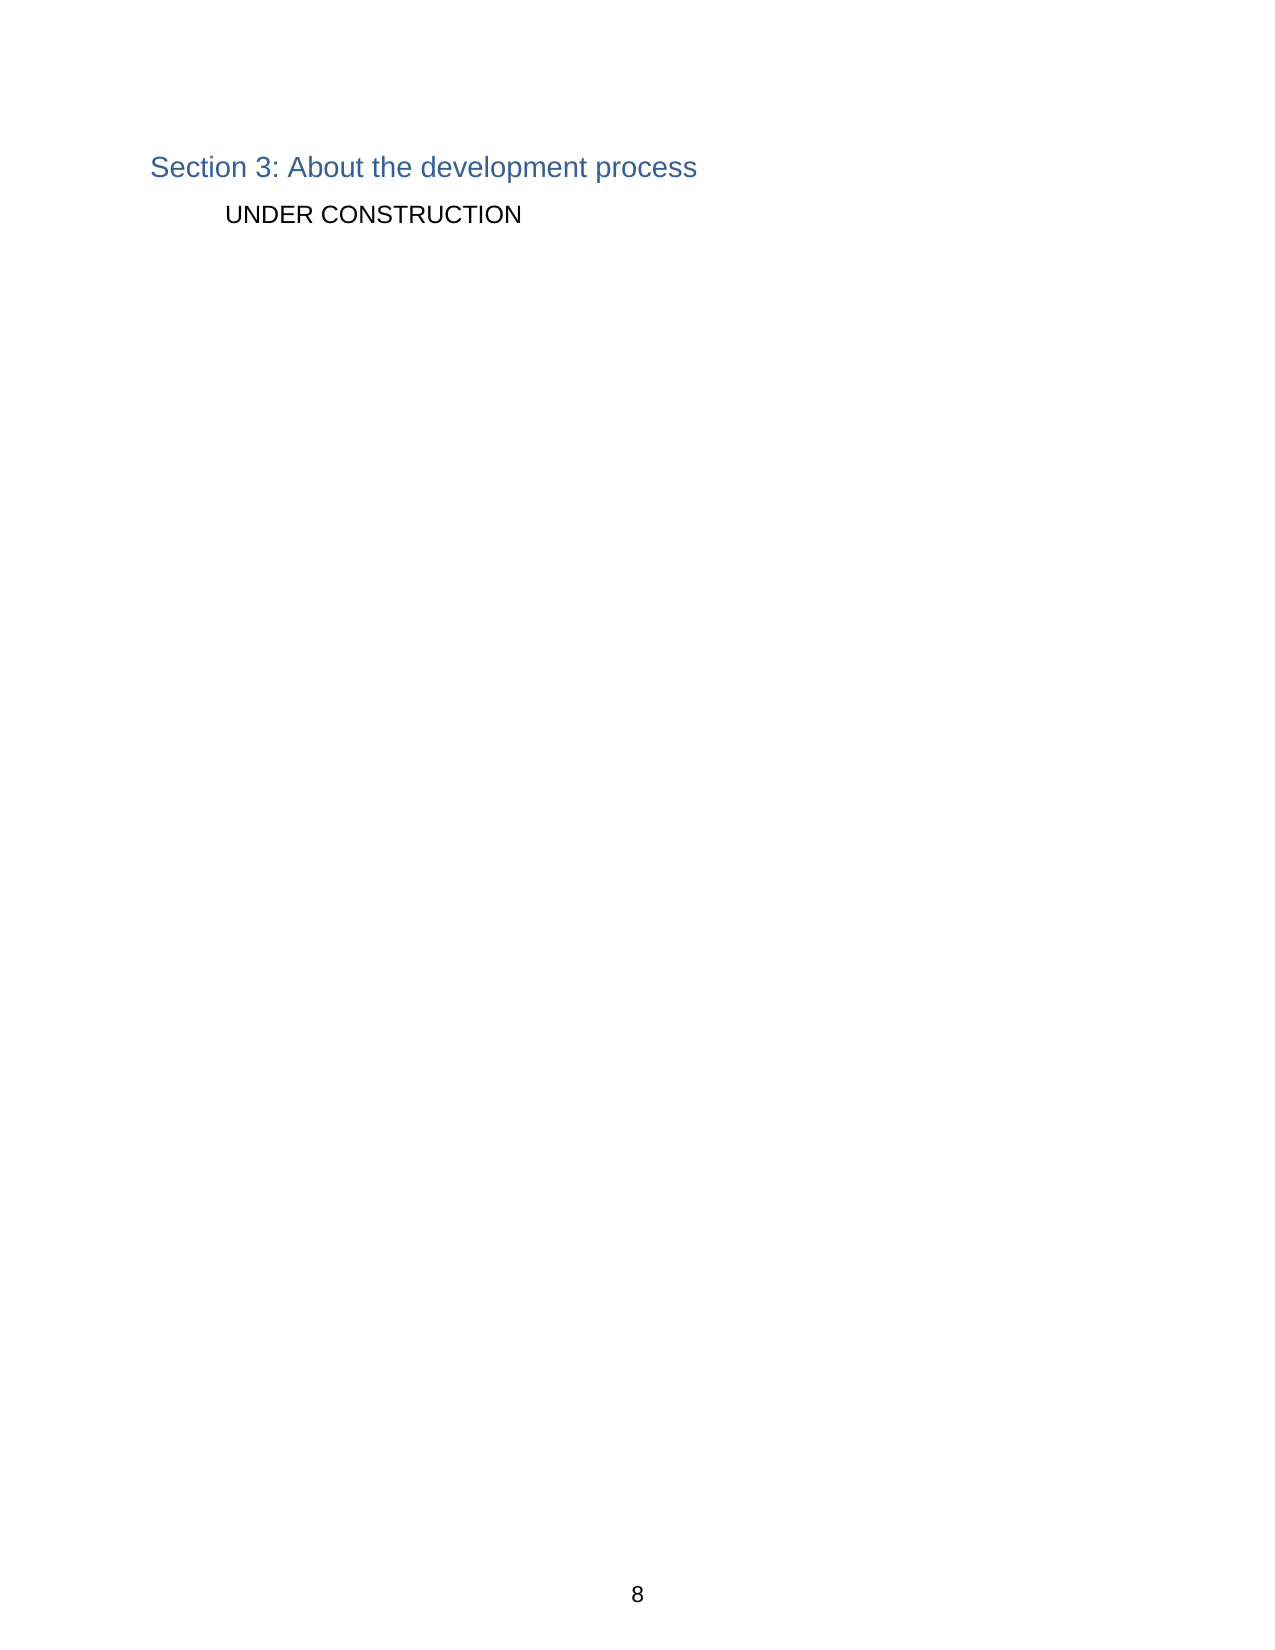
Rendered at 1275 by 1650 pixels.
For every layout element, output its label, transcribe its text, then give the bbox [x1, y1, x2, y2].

subtitle Section 3: About the development process [150, 150, 1125, 183]
text UNDER CONSTRUCTION [150, 200, 1125, 229]
